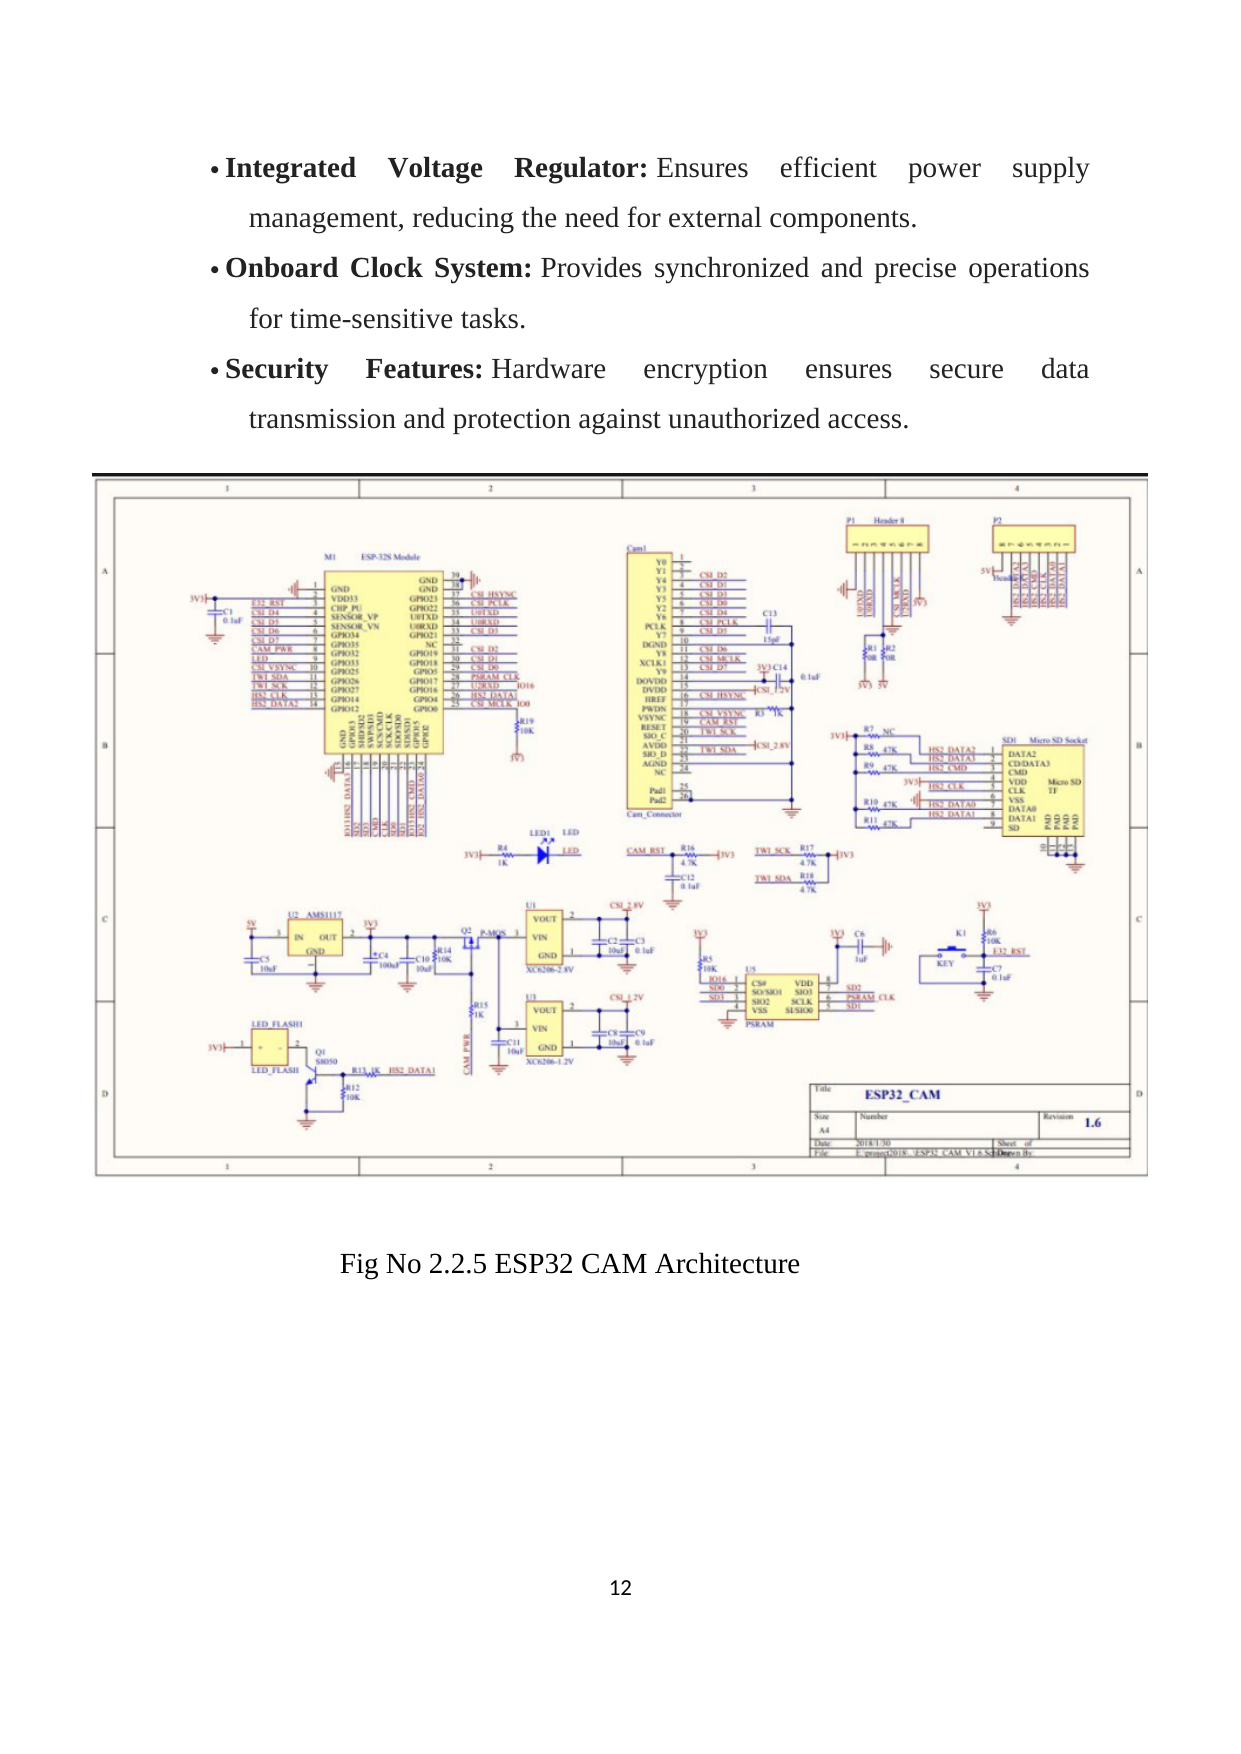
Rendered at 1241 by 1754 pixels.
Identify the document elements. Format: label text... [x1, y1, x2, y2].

picture [92, 473, 1148, 1180]
text Fig No 2.2.5 ESP32 CAM Architecture [150, 1246, 1090, 1280]
list Integrated Voltage Regulator: Ensures efficient power supply management, reducing the need for external components. [211, 150, 1090, 234]
list Onboard Clock System: Provides synchronized and precise operations for time-sensitive tasks. [211, 251, 1090, 334]
list Security Features: Hardware encryption ensures secure data transmission and protection against unauthorized access. [211, 351, 1090, 435]
